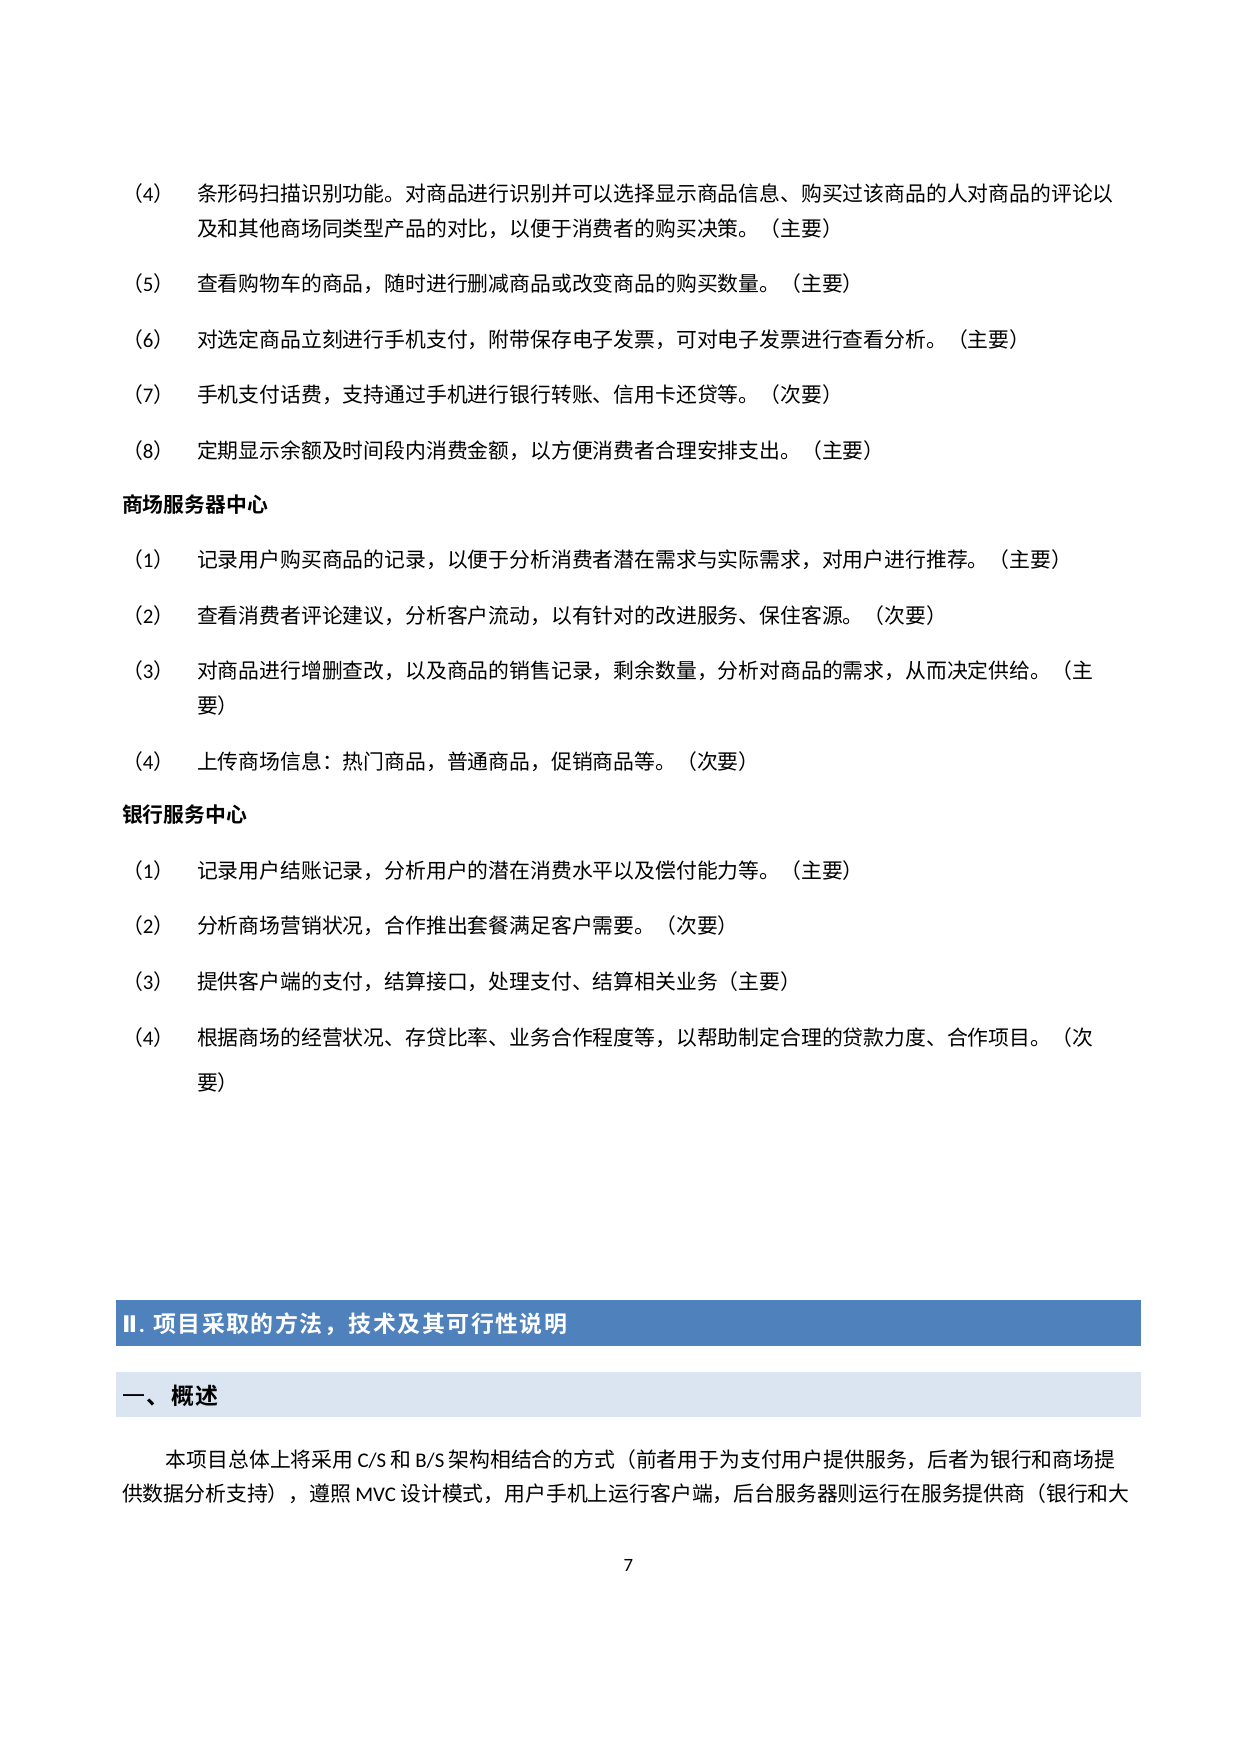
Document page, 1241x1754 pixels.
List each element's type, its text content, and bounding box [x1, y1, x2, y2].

list 提供客户端的支付，结算接口，处理支付、结算相关业务（主要） [122, 965, 1134, 995]
list 上传商场信息：热门商品，普通商品，促销商品等。（次要） [122, 745, 1134, 775]
list 记录用户结账记录，分析用户的潜在消费水平以及偿付能力等。（主要） [122, 854, 1134, 884]
list 手机支付话费，支持通过手机进行银行转账、信用卡还贷等。（次要） [122, 379, 1134, 409]
list 根据商场的经营状况、存贷比率、业务合作程度等，以帮助制定合理的贷款力度、合作项目。（次要） [122, 1021, 1134, 1096]
list 分析商场营销状况，合作推出套餐满足客户需要。（次要） [122, 909, 1134, 940]
subtitle Ⅱ. 项目采取的方法，技术及其可行性说明 [122, 1306, 1134, 1339]
text 银行服务中心 [122, 801, 1134, 829]
list 定期显示余额及时间段内消费金额，以方便消费者合理安排支出。（主要） [122, 434, 1134, 465]
list 条形码扫描识别功能。对商品进行识别并可以选择显示商品信息、购买过该商品的人对商品的评论以及和其他商场同类型产品的对比，以便于消费者的购买决策。（主要） [122, 177, 1134, 242]
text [122, 1443, 1134, 1508]
list 查看购物车的商品，随时进行删减商品或改变商品的购买数量。（主要） [122, 268, 1134, 298]
text 商场服务器中心 [122, 490, 1134, 518]
list 对商品进行增删查改，以及商品的销售记录，剩余数量，分析对商品的需求，从而决定供给。（主要） [122, 655, 1134, 719]
list 查看消费者评论建议，分析客户流动，以有针对的改进服务、保住客源。（次要） [122, 599, 1134, 629]
list 记录用户购买商品的记录，以便于分析消费者潜在需求与实际需求，对用户进行推荐。（主要） [122, 543, 1134, 574]
list 对选定商品立刻进行手机支付，附带保存电子发票，可对电子发票进行查看分析。（主要） [122, 323, 1134, 353]
subtitle 一、概述 [122, 1378, 1134, 1411]
